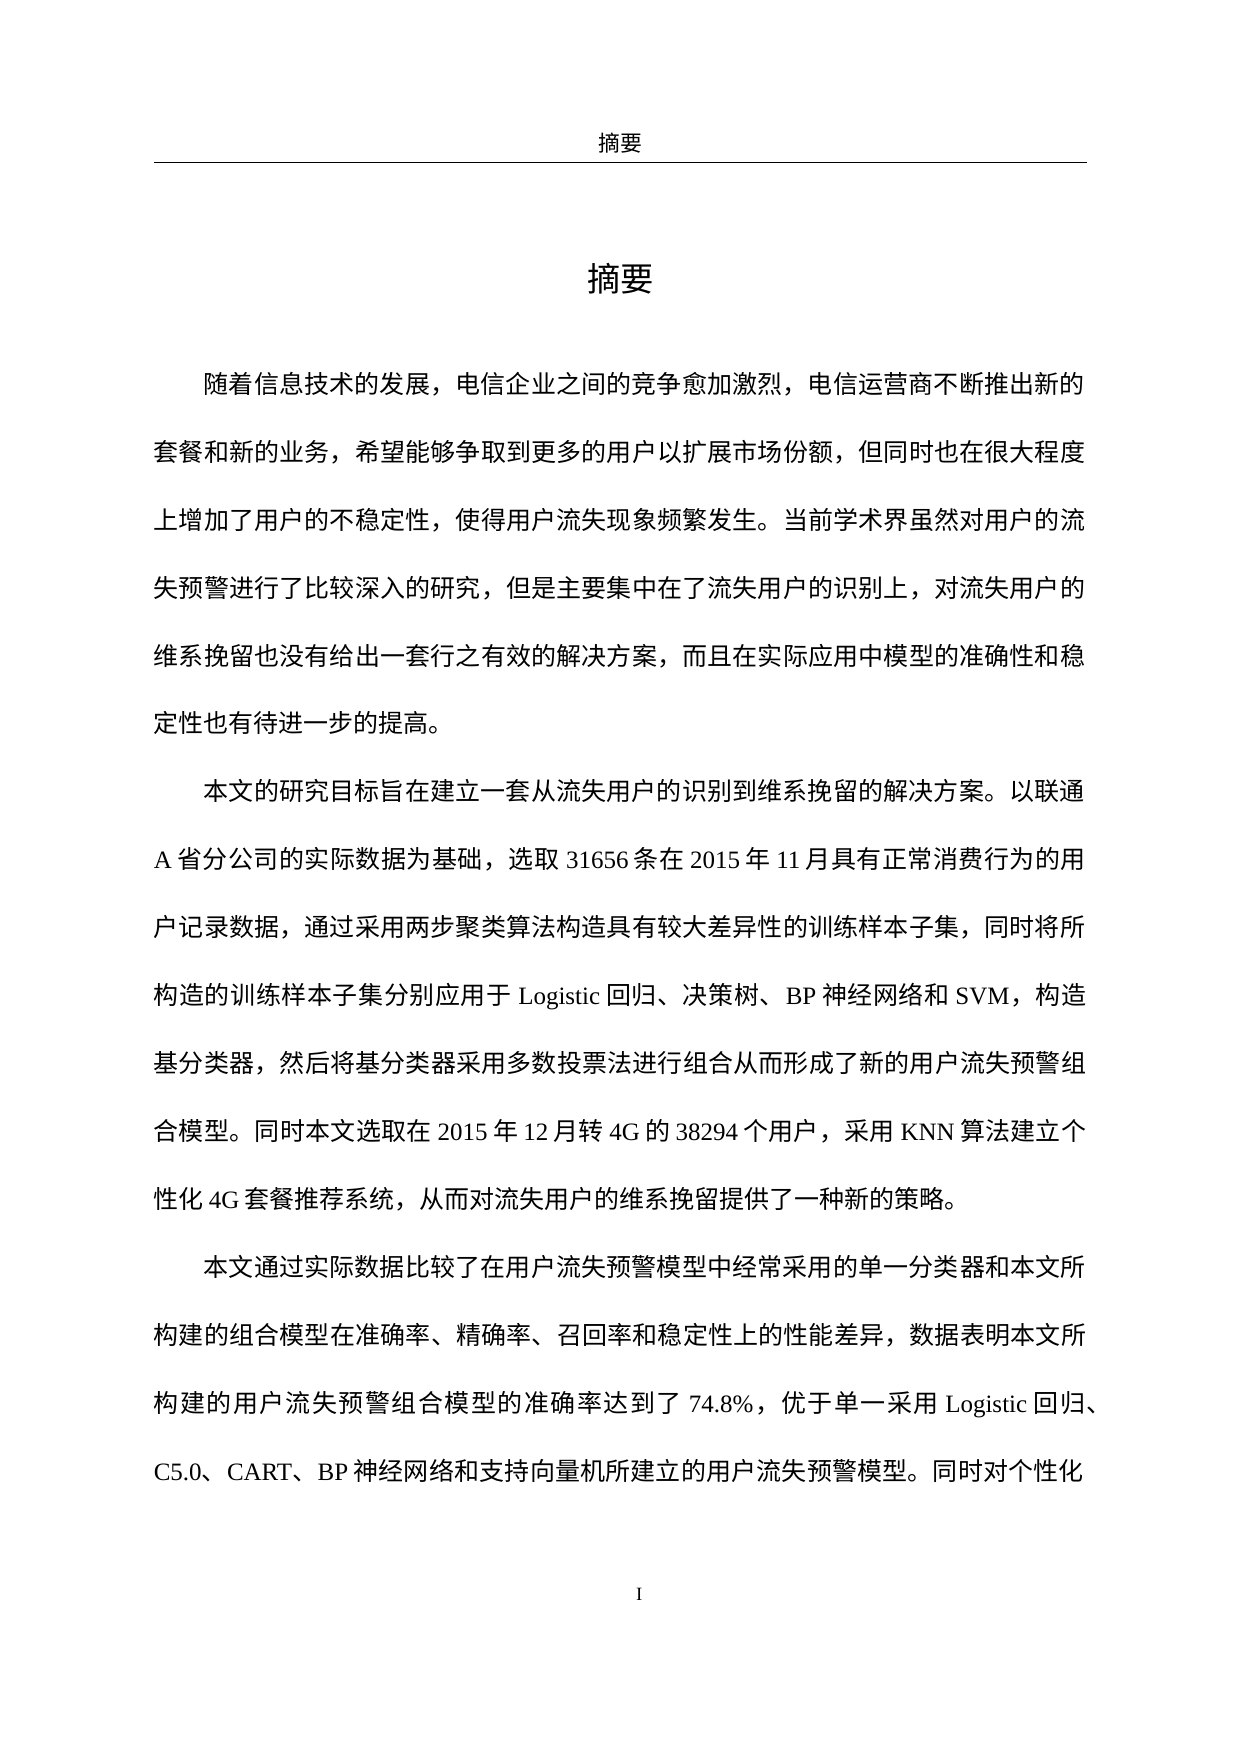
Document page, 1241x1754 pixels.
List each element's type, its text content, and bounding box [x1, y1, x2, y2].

text 随着信息技术的发展，电信企业之间的竞争愈加激烈，电信运营商不断推出新的套餐和新的业务，希望能够争取到更多的用户以扩展市场份额，但同时也在很大程度上增加了用户的不稳定性，使得用户流失现象频繁发生。当前学术界虽然对用户的流失预警进行了比较深入的研究，但是主要集中在了流失用户的识别上，对流失用户的维系挽留也没有给出一套行之有效的解决方案，而且在实际应用中模型的准确性和稳定性也有待进一步的提高。 [153, 348, 1087, 756]
subtitle 摘要 [153, 243, 1087, 311]
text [153, 1231, 1087, 1503]
text 本文的研究目标旨在建立一套从流失用户的识别到维系挽留的解决方案。以联通A省分公司的实际数据为基础，选取31656条在2015年11月具有正常消费行为的用户记录数据，通过采用两步聚类算法构造具有较大差异性的训练样本子集，同时将所构造的训练样本子集分别应用于Logistic回归、决策树、BP神经网络和SVM，构造基分类器，然后将基分类器采用多数投票法进行组合从而形成了新的用户流失预警组合模型。同时本文选取在2015年12月转4G的38294个用户，采用KNN算法建立个性化4G套餐推荐系统，从而对流失用户的维系挽留提供了一种新的策略。 [153, 756, 1087, 1231]
